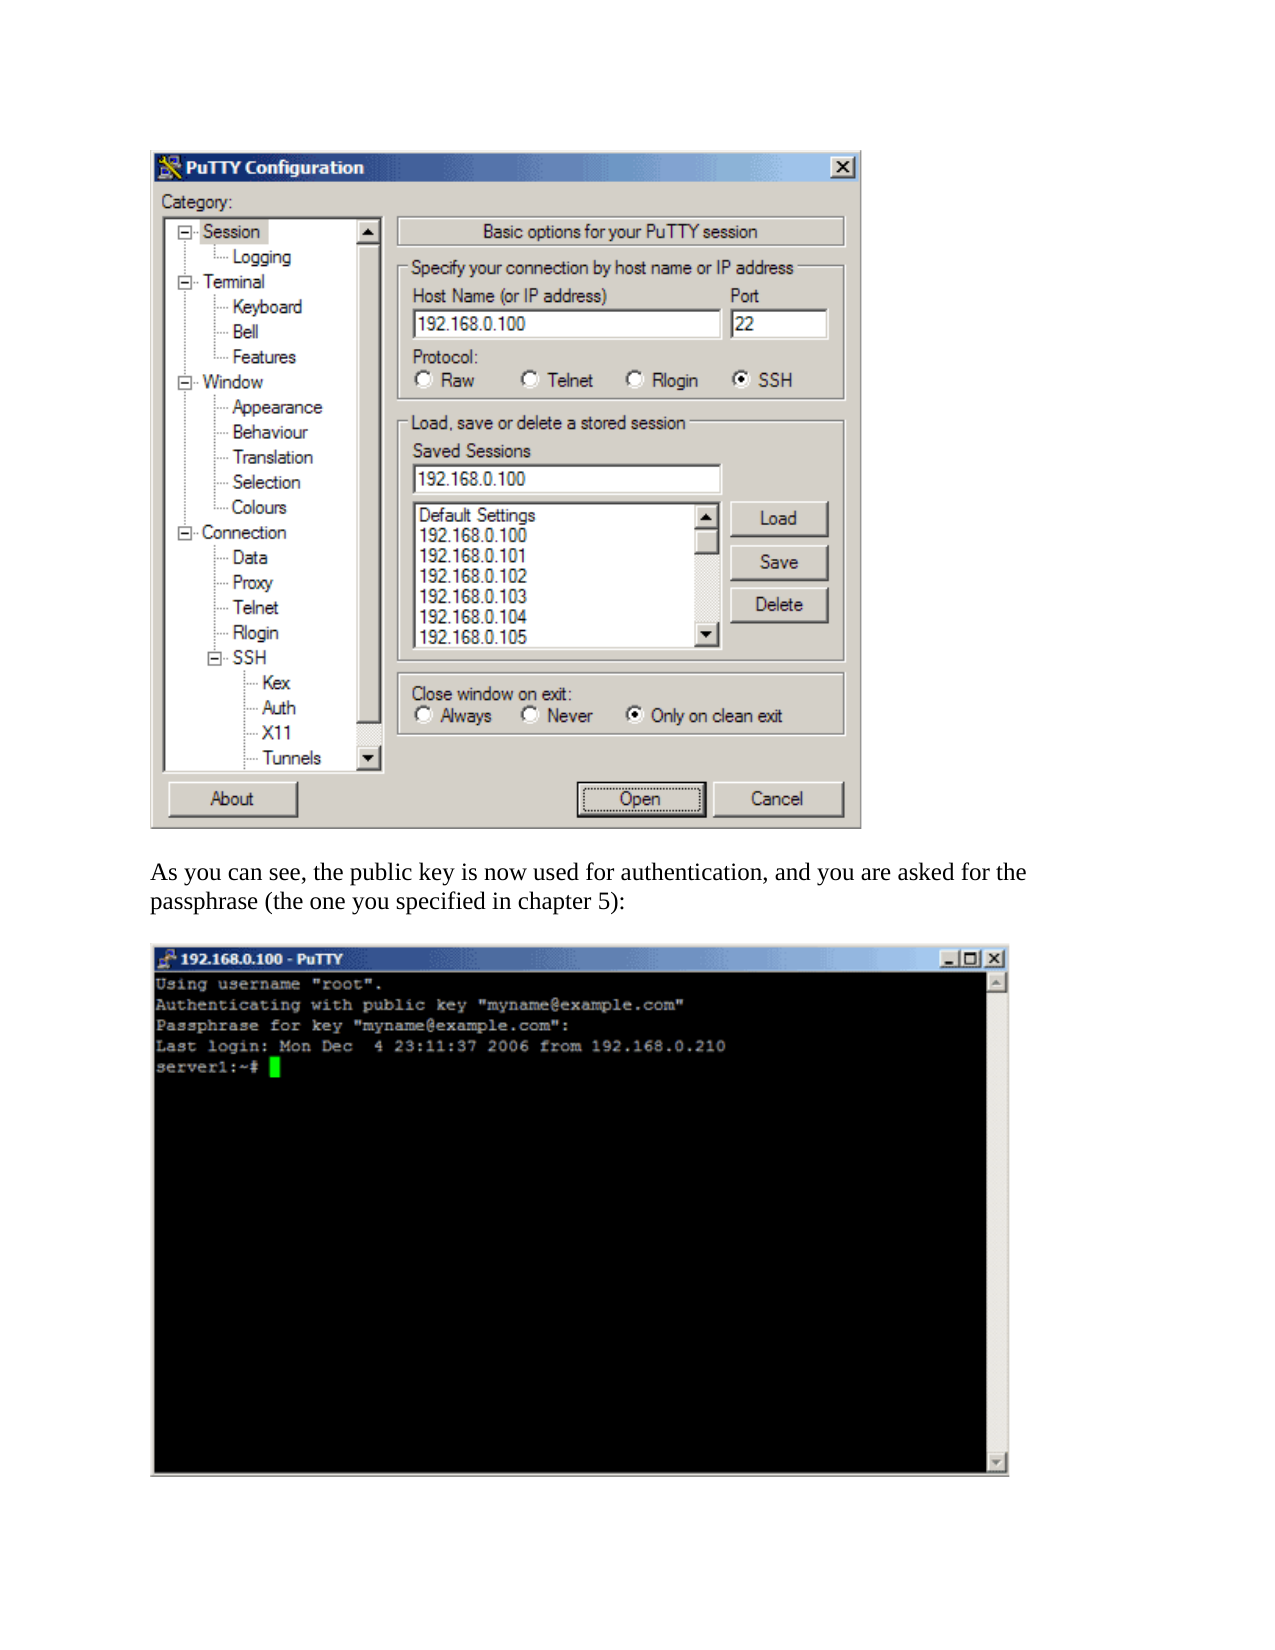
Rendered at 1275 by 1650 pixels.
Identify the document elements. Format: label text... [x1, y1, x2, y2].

picture [150, 150, 862, 829]
text As you can see, the public key is now used for authentication, and you are asked for the passphrase (the one you specified in chapter 5): [150, 857, 1125, 915]
picture [150, 943, 1010, 1477]
